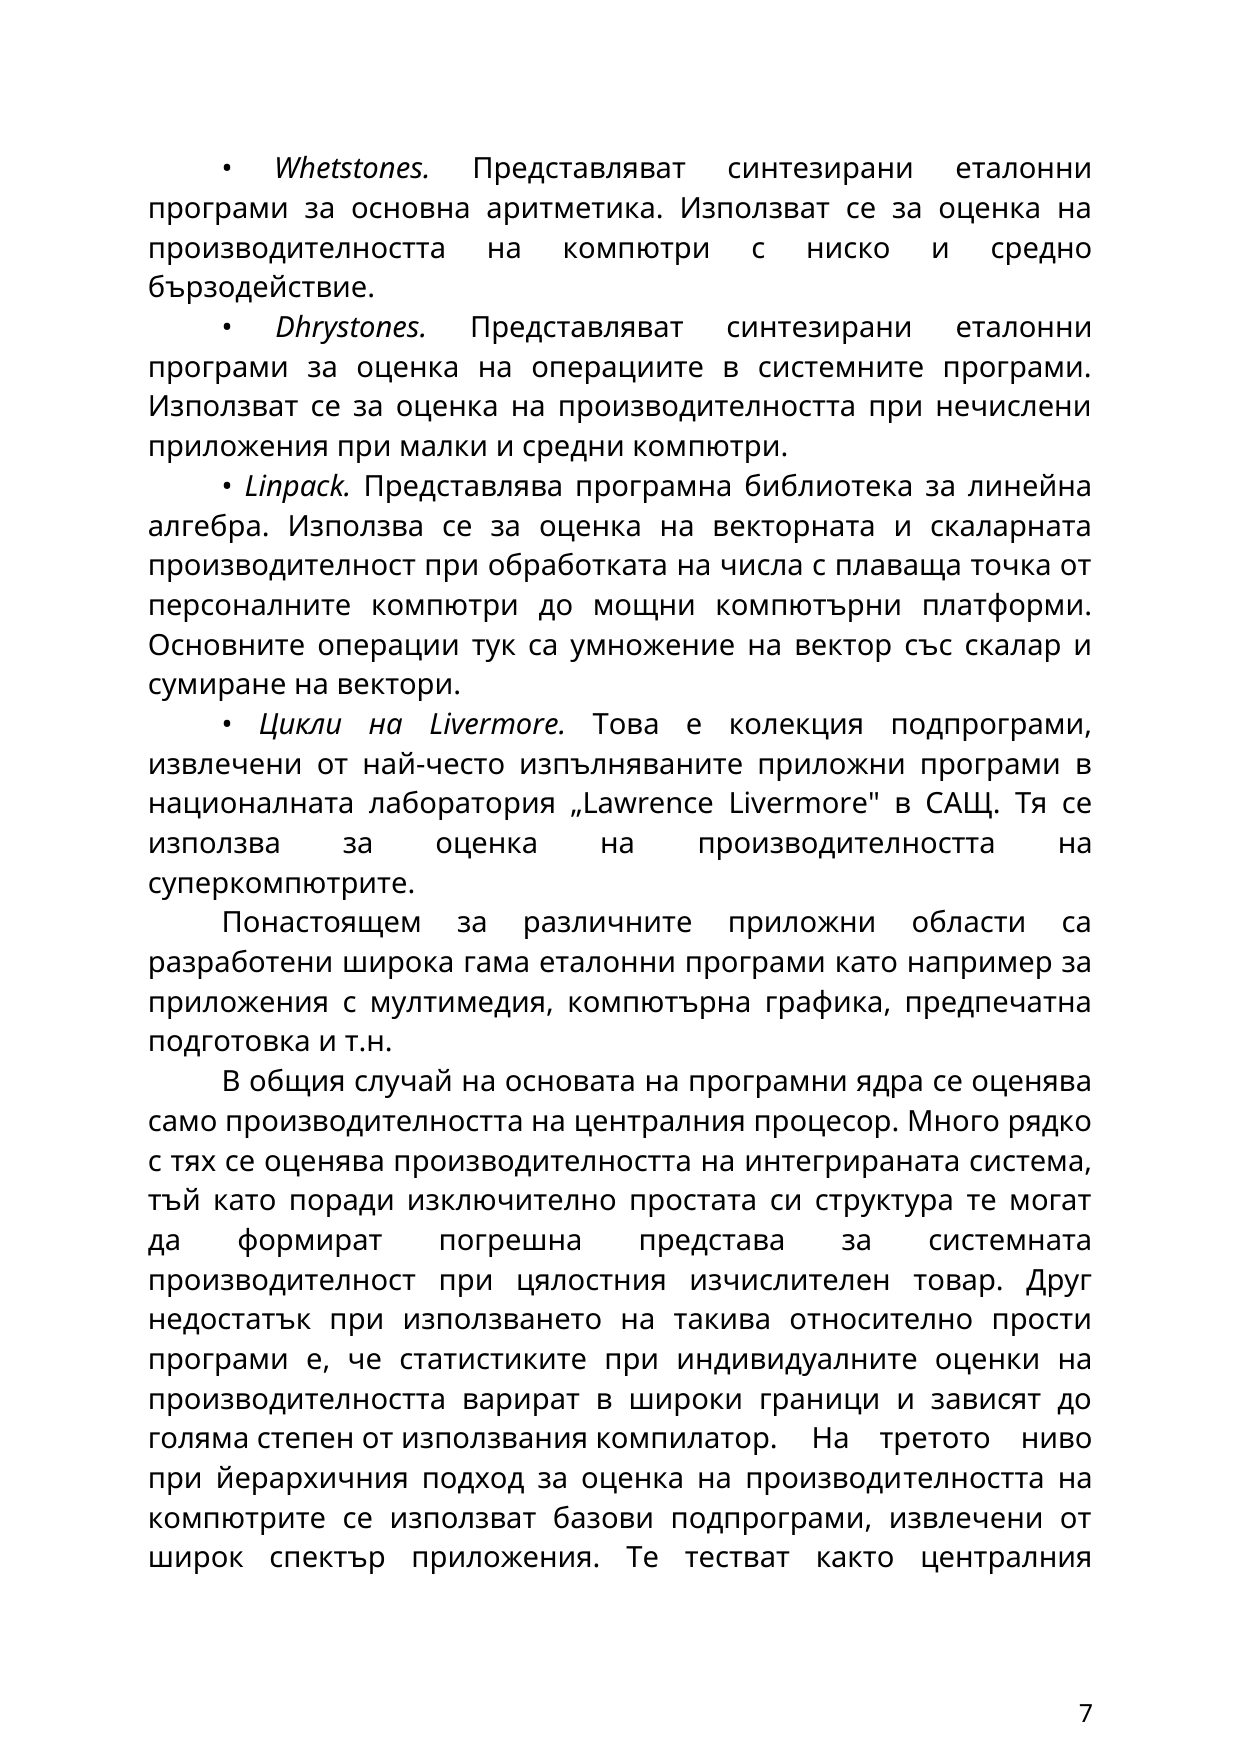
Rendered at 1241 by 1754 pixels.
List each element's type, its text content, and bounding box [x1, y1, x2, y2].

text • Цикли на Livermore. Това е колекция подпрограми, извлечени от най-често изпълняваните приложни програми в националната лаборатория „Lawrence Livermore" в САЩ. Тя се използва за оценка на производителността на суперкомпютрите. [148, 703, 1093, 902]
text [148, 1060, 1093, 1576]
text • Dhrystones. Представляват синтезирани еталонни програми за оценка на операциите в системните програми. Използват се за оценка на производителността при нечислени приложения при малки и средни компютри. [148, 306, 1093, 465]
text Понастоящем за различните приложни области са разработени широка гама еталонни програми като например за приложения с мултимедия, компютърна графика, предпечатна подготовка и т.н. [148, 902, 1093, 1060]
text • Whetstones. Представляват синтезирани еталонни програми за основна аритметика. Използват се за оценка на производителността на компютри с ниско и средно бързодействие. [148, 148, 1093, 306]
text • Linpack. Представлява програмна библиотека за линейна алгебра. Използва се за оценка на векторната и скаларната производителност при обработката на числа с плаваща точка от персоналните компютри до мощни компютърни платформи. Основните операции тук са умножение на вектор със скалар и сумиране на вектори. [148, 465, 1093, 703]
